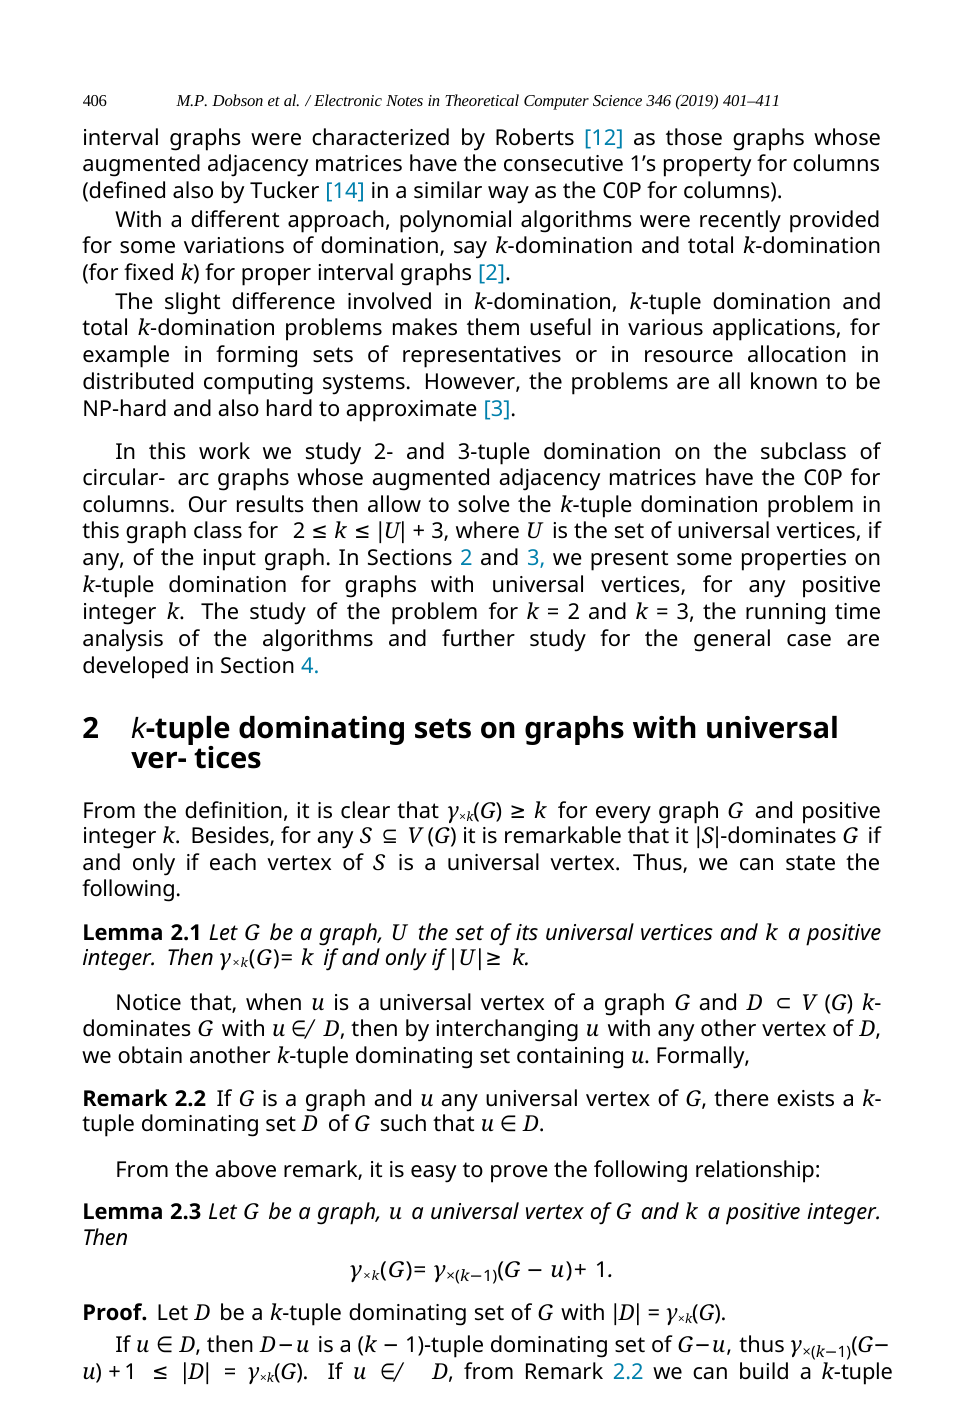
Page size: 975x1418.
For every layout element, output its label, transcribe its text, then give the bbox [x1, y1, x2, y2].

text Lemma 2.1 Let G be a graph, U the set of its universal vertices and k a positive integer. Then γ×k(G)= k if and only if |U|≥ k. [82, 919, 881, 971]
text D, from Remark 2.2 we can build a k-tuple [432, 1359, 910, 1385]
text From the above remark, it is easy to prove the following relationship: [115, 1154, 910, 1183]
text Remark 2.2 If G is a graph and u any universal vertex of G, there exists a k-tuple dominating set D of G such that u ∈ D. [82, 1086, 881, 1138]
text γ×k(G)= γ×(k−1)(G − u)+ 1. [71, 1251, 892, 1284]
subtitle k-tuple dominating sets on graphs with universal ver- tices [82, 712, 881, 777]
text In this work we study 2- and 3-tuple domination on the subclass of circular- arc graphs whose augmented adjacency matrices have the C0P for columns. Our results then allow to solve the k-tuple domination problem in this graph class for 2 ≤ k ≤ |U| + 3, where U is the set of universal vertices, if any, of the input graph. In Sections 2 and 3, we present some properties on k-tuple domination for graphs with universal vertices, for any positive integer k. The study of the problem for k = 2 and k = 3, the running time analysis of the algorithms and further study for the general case are developed in Section 4. [82, 438, 881, 679]
text If u ∈ D, then D−u is a (k − 1)-tuple dominating set of G−u, thus γ×(k−1)(G− [115, 1327, 910, 1359]
text Proof. Let D be a k-tuple dominating set of G with |D| = γ×k(G). [82, 1296, 910, 1327]
text With a different approach, polynomial algorithms were recently provided for some variations of domination, say k-domination and total k-domination (for fixed k) for proper interval graphs [2]. [82, 206, 881, 287]
text Lemma 2.3 Let G be a graph, u a universal vertex of G and k a positive integer. Then [82, 1199, 881, 1251]
text u) +1 ≤ |D| = γ×k(G). If u ∈/ [82, 1359, 419, 1385]
text interval graphs were characterized by Roberts [12] as those graphs whose augmented adjacency matrices have the consecutive 1’s property for columns (defined also by Tucker [14] in a similar way as the C0P for columns). [82, 124, 881, 204]
text From the definition, it is clear that γ×k(G) ≥ k for every graph G and positive integer k. Besides, for any S ⊆ V (G) it is remarkable that it |S|-dominates G if and only if each vertex of S is a universal vertex. Thus, we can state the following. [82, 798, 881, 903]
text The slight difference involved in k-domination, k-tuple domination and total k-domination problems makes them useful in various applications, for example in forming sets of representatives or in resource allocation in distributed computing systems. However, the problems are all known to be NP-hard and also hard to approximate [3]. [82, 288, 881, 423]
text Notice that, when u is a universal vertex of a graph G and D ⊂ V (G) k- dominates G with u ∈/ D, then by interchanging u with any other vertex of D, we obtain another k-tuple dominating set containing u. Formally, [82, 989, 881, 1070]
